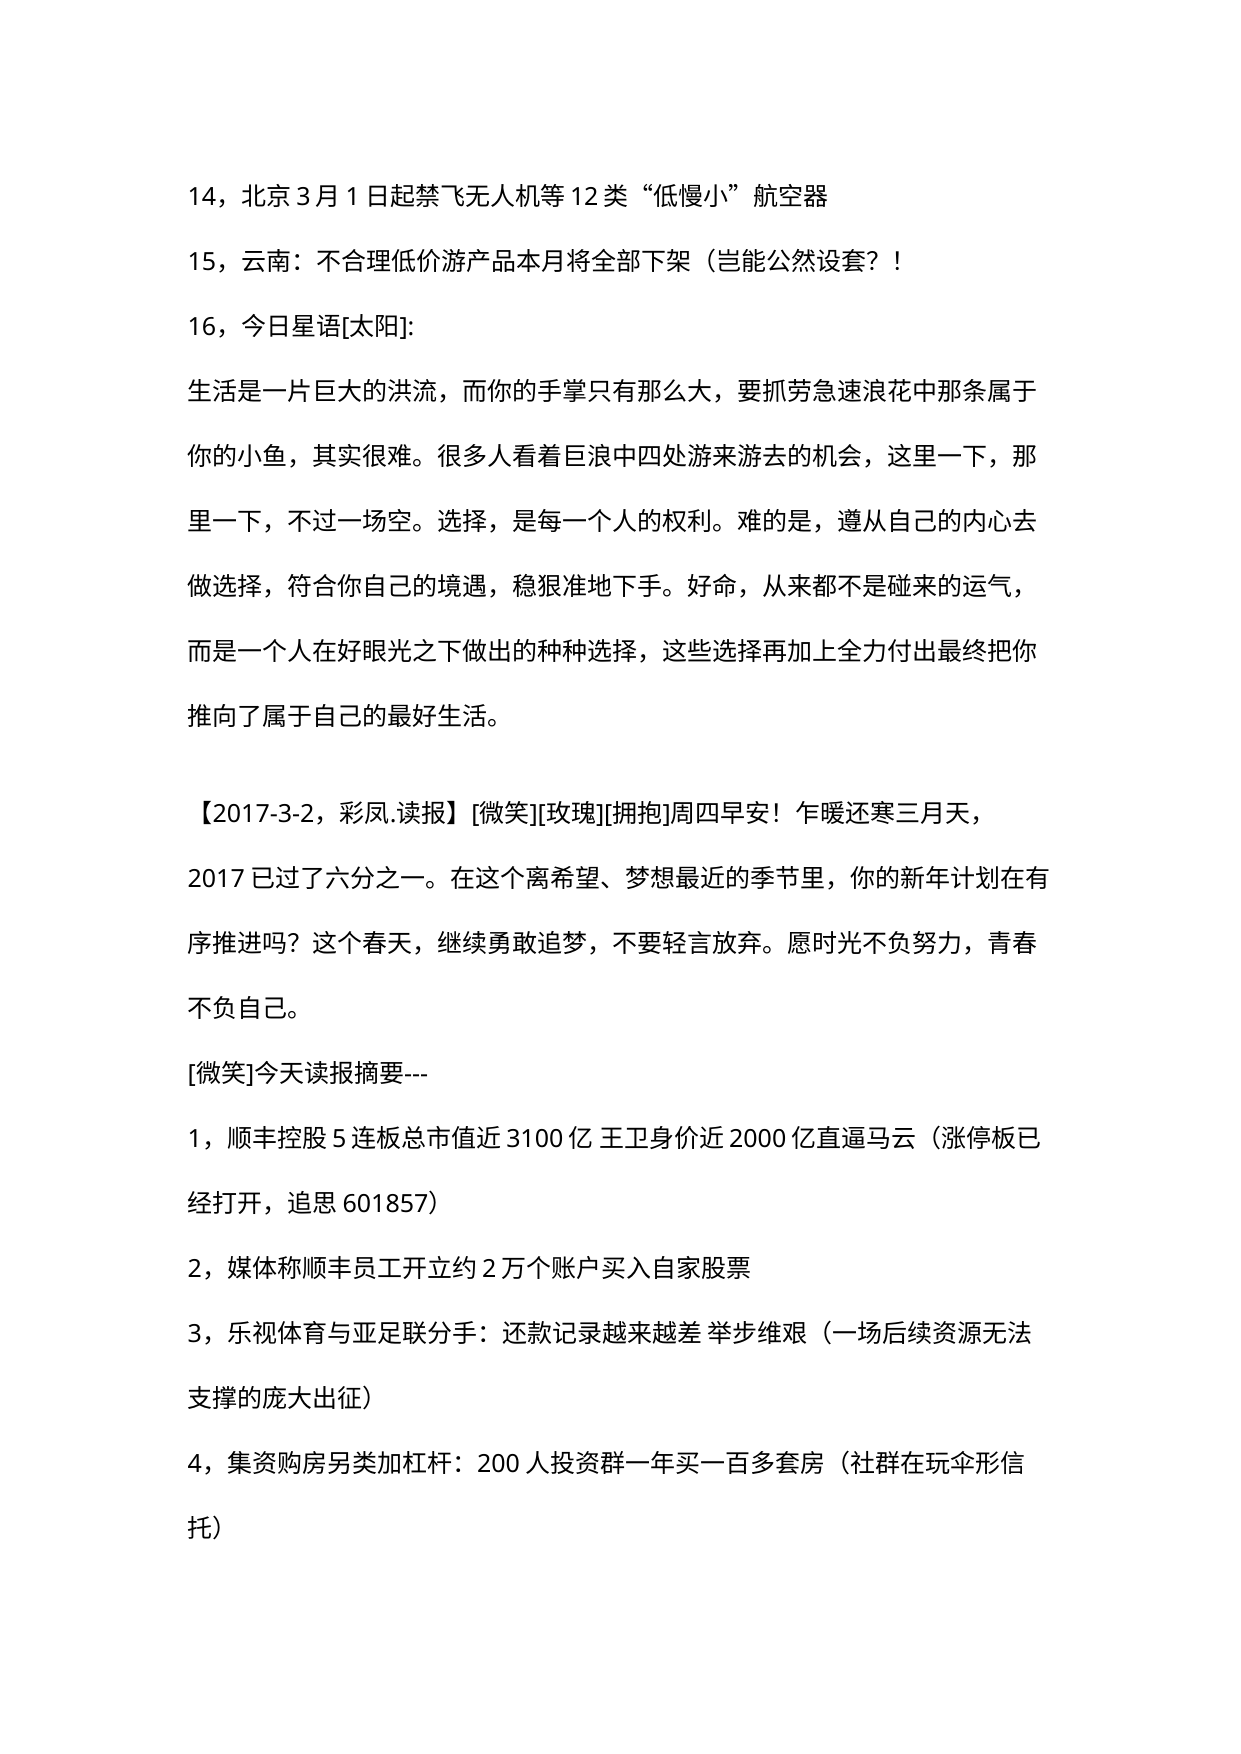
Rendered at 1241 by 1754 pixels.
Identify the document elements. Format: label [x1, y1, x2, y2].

text [187, 162, 1053, 747]
text [187, 779, 1053, 1559]
